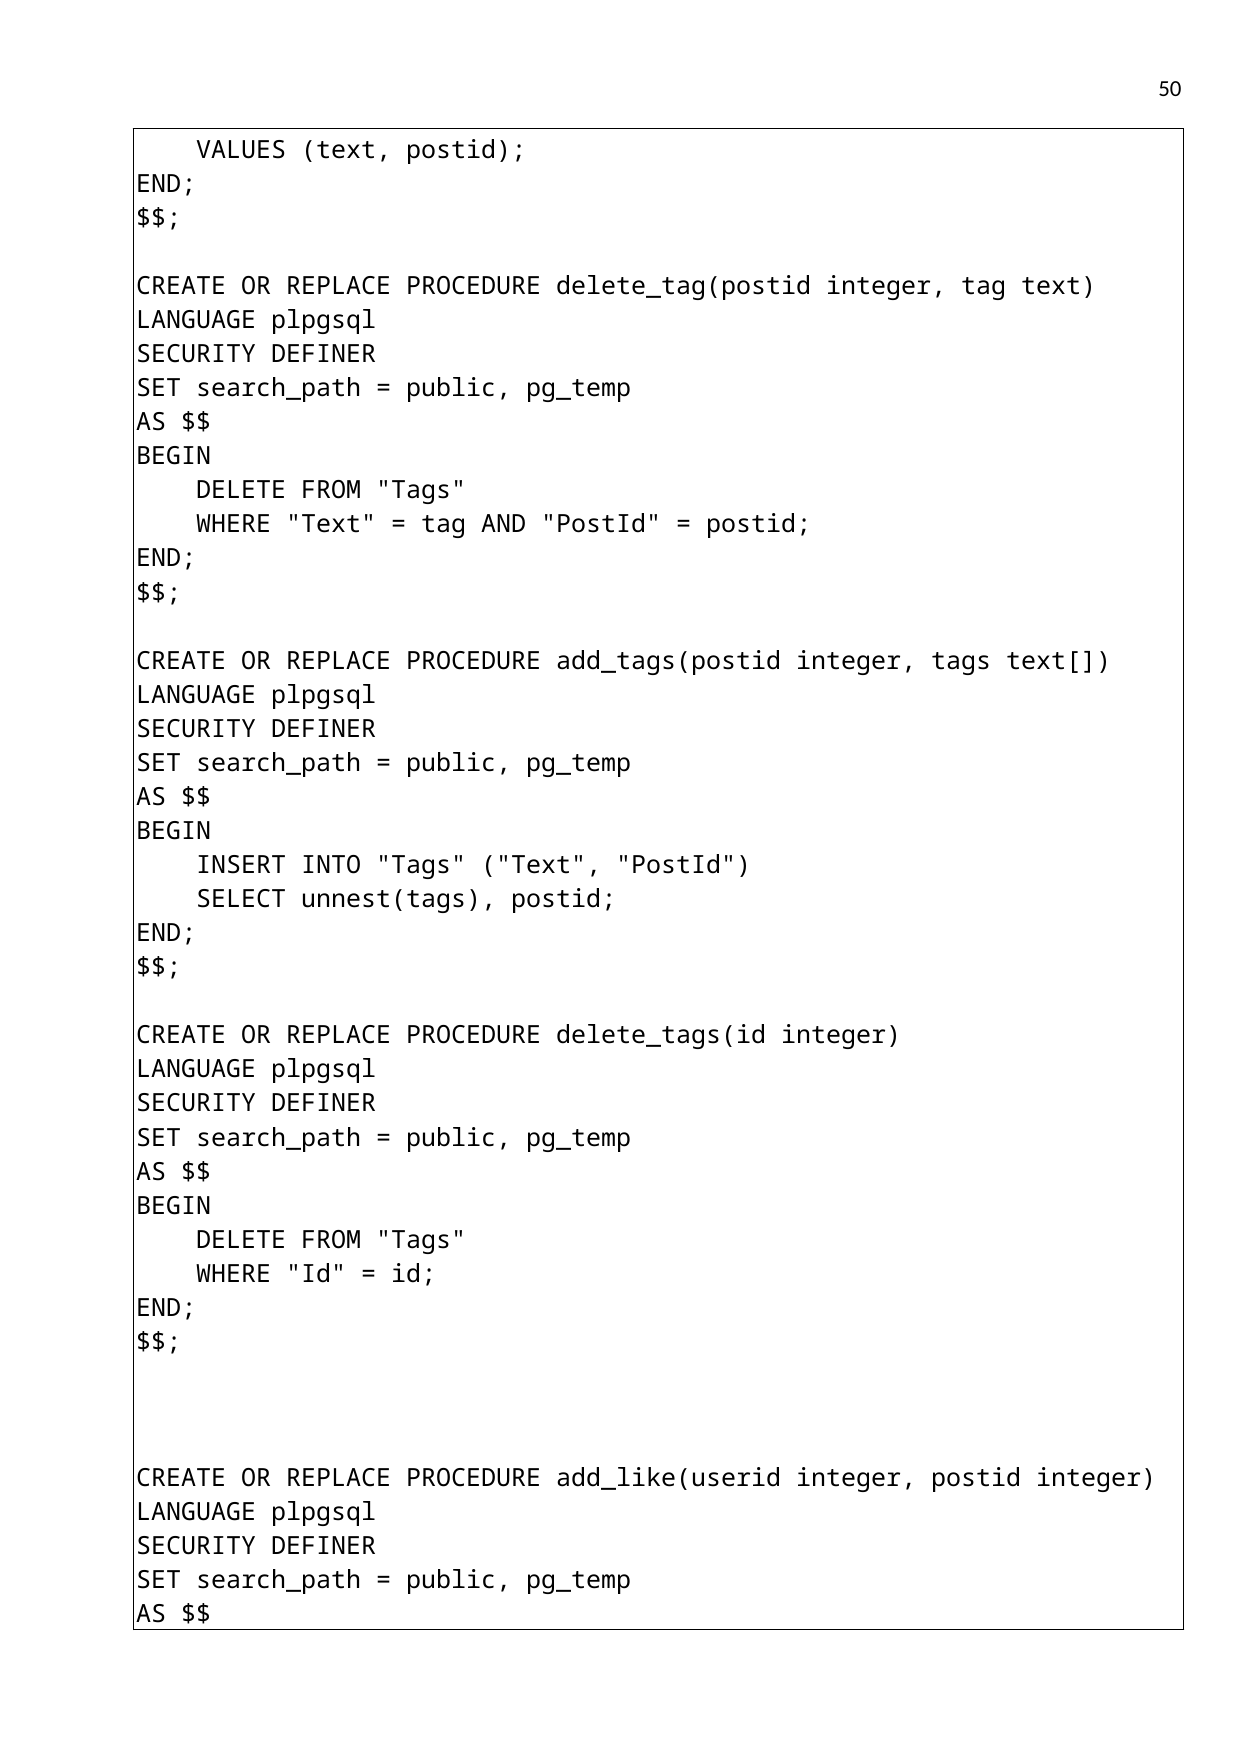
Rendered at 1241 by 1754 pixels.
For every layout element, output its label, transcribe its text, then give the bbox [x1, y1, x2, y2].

text BEGIN [136, 1187, 1181, 1221]
text WHERE "Id" = id; [136, 1255, 1181, 1289]
text AS $$ [136, 778, 1181, 813]
text SELECT unnest(tags), postid; [136, 881, 1181, 915]
text $$; [136, 574, 1181, 608]
text AS $$ [136, 1153, 1181, 1187]
text CREATE OR REPLACE PROCEDURE delete_tags(id integer) [136, 1017, 1181, 1051]
text END; [136, 540, 1181, 574]
text SECURITY DEFINER [136, 1085, 1181, 1119]
text AS $$ [136, 1596, 1181, 1629]
text CREATE OR REPLACE PROCEDURE delete_tag(postid integer, tag text) [136, 268, 1181, 302]
text $$; [136, 199, 1181, 233]
text CREATE OR REPLACE PROCEDURE add_tags(postid integer, tags text[]) [136, 642, 1181, 676]
text INSERT INTO "Tags" ("Text", "PostId") [136, 847, 1181, 881]
text LANGUAGE plpgsql [136, 302, 1181, 336]
text BEGIN [136, 438, 1181, 472]
text DELETE FROM "Tags" [136, 1221, 1181, 1255]
text WHERE "Text" = tag AND "PostId" = postid; [136, 506, 1181, 540]
text DELETE FROM "Tags" [136, 472, 1181, 506]
text END; [136, 915, 1181, 949]
text BEGIN [136, 813, 1181, 847]
text SET search_path = public, pg_temp [136, 1119, 1181, 1153]
text $$; [136, 949, 1181, 983]
text VALUES (text, postid); [134, 129, 1183, 165]
text LANGUAGE plpgsql [136, 1494, 1181, 1528]
text SECURITY DEFINER [136, 710, 1181, 744]
text CREATE OR REPLACE PROCEDURE add_like(userid integer, postid integer) [136, 1460, 1181, 1494]
text LANGUAGE plpgsql [136, 1051, 1181, 1085]
text $$; [136, 1323, 1181, 1358]
text LANGUAGE plpgsql [136, 676, 1181, 710]
text SET search_path = public, pg_temp [136, 744, 1181, 778]
text SECURITY DEFINER [136, 1528, 1181, 1562]
text AS $$ [136, 404, 1181, 438]
text SECURITY DEFINER [136, 336, 1181, 370]
text SET search_path = public, pg_temp [136, 1562, 1181, 1596]
text END; [136, 1289, 1181, 1323]
text END; [136, 165, 1181, 199]
text SET search_path = public, pg_temp [136, 370, 1181, 404]
